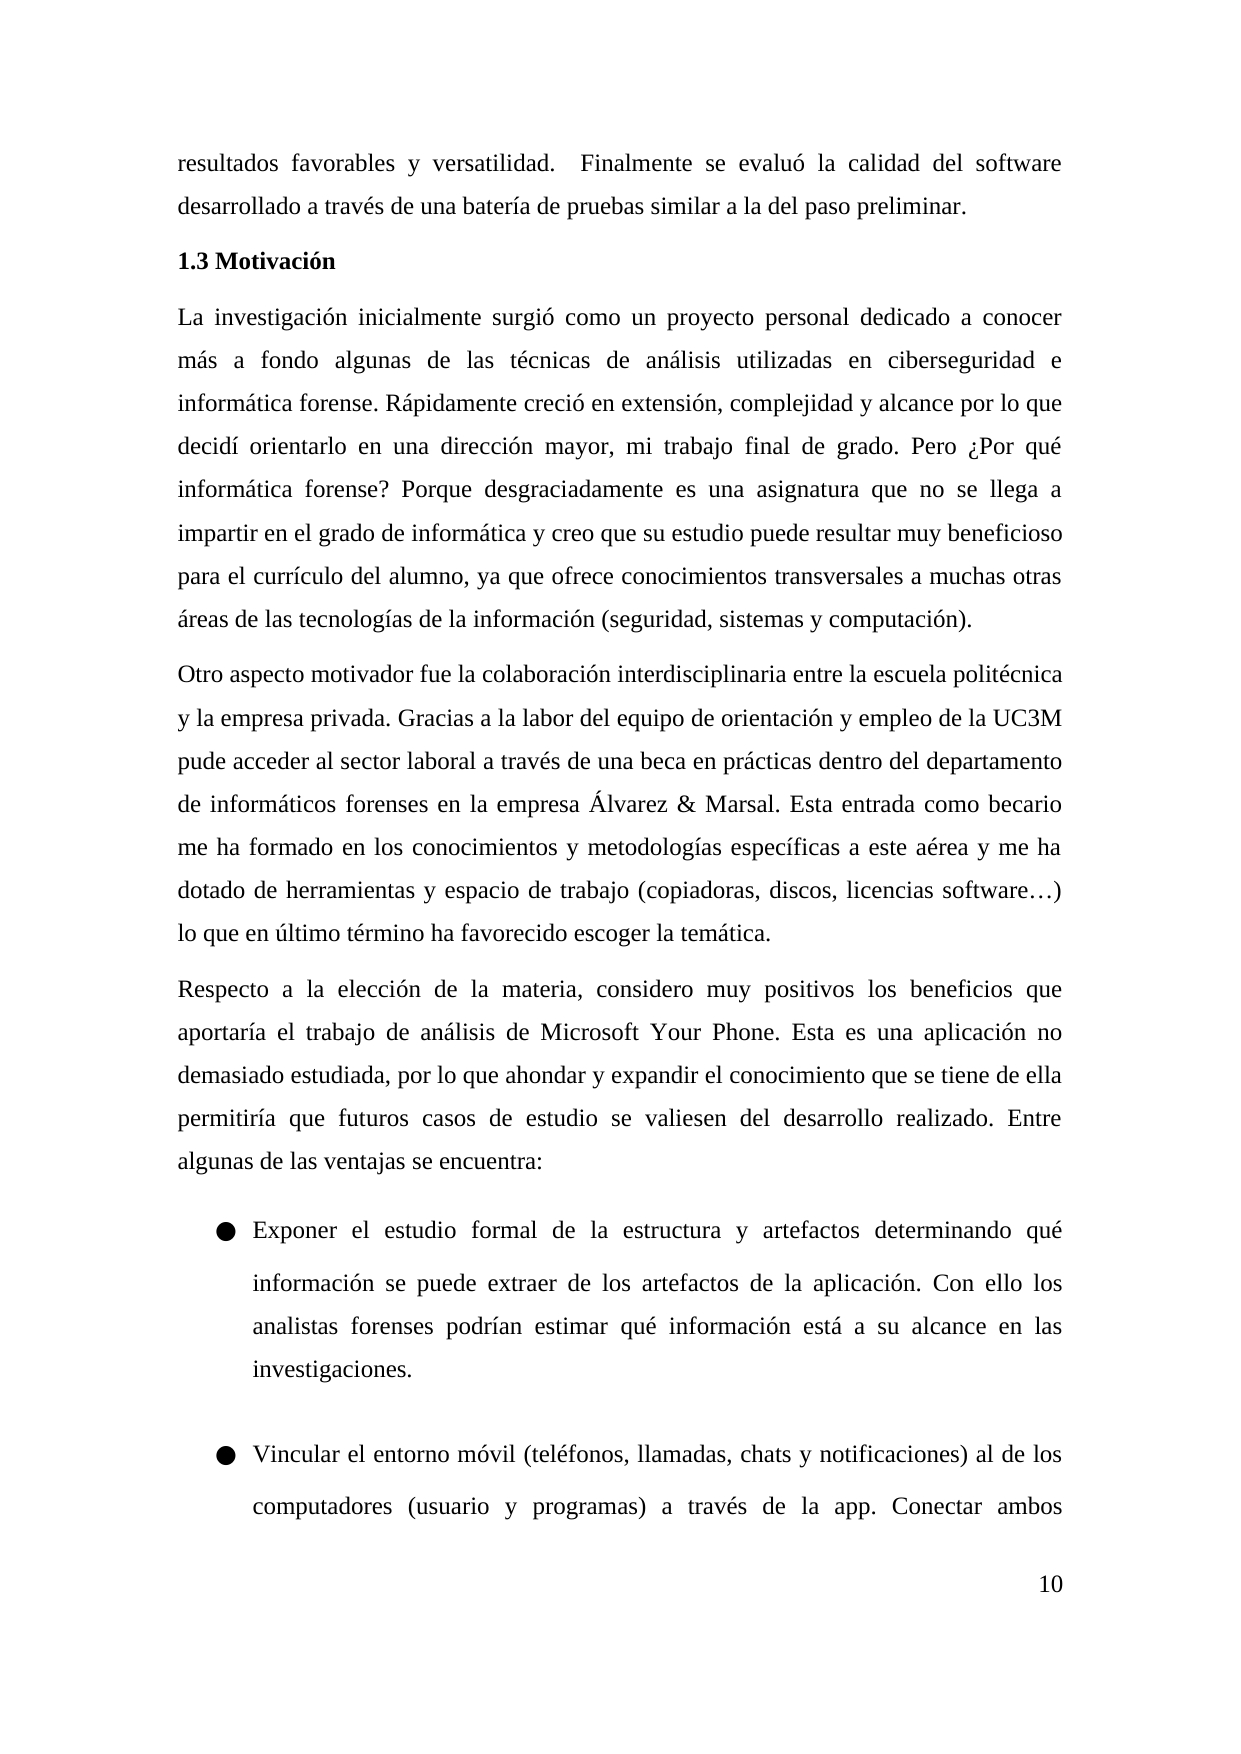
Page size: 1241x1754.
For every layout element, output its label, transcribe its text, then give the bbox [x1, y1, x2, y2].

list Exponer el estudio formal de la estructura y artefactos determinando qué información se puede extraer de los artefactos de la aplicación. Con ello los analistas forenses podrían estimar qué información está a su alcance en las investigaciones. [215, 1202, 1063, 1383]
text Otro aspecto motivador fue la colaboración interdisciplinaria entre la escuela politécnica y la empresa privada. Gracias a la labor del equipo de orientación y empleo de la UC3M pude acceder al sector laboral a través de una beca en prácticas dentro del departamento de informáticos forenses en la empresa Álvarez & Marsal. Esta entrada como becario me ha formado en los conocimientos y metodologías específicas a este aérea y me ha dotado de herramientas y espacio de trabajo (copiadoras, discos, licencias software…) lo que en último término ha favorecido escoger la temática. [177, 659, 1063, 947]
subtitle 1.3 Motivación [177, 246, 1063, 275]
text Respecto a la elección de la materia, considero muy positivos los beneficios que aportaría el trabajo de análisis de Microsoft Your Phone. Esta es una aplicación no demasiado estudiada, por lo que ahondar y expandir el conocimiento que se tiene de ella permitiría que futuros casos de estudio se valiesen del desarrollo realizado. Entre algunas de las ventajas se encuentra: [177, 974, 1063, 1175]
text La investigación inicialmente surgió como un proyecto personal dedicado a conocer más a fondo algunas de las técnicas de análisis utilizadas en ciberseguridad e informática forense. Rápidamente creció en extensión, complejidad y alcance por lo que decidí orientarlo en una dirección mayor, mi trabajo final de grado. Pero ¿Por qué informática forense? Porque desgraciadamente es una asignatura que no se llega a impartir en el grado de informática y creo que su estudio puede resultar muy beneficioso para el currículo del alumno, ya que ofrece conocimientos transversales a muchas otras áreas de las tecnologías de la información (seguridad, sistemas y computación). [177, 302, 1063, 633]
